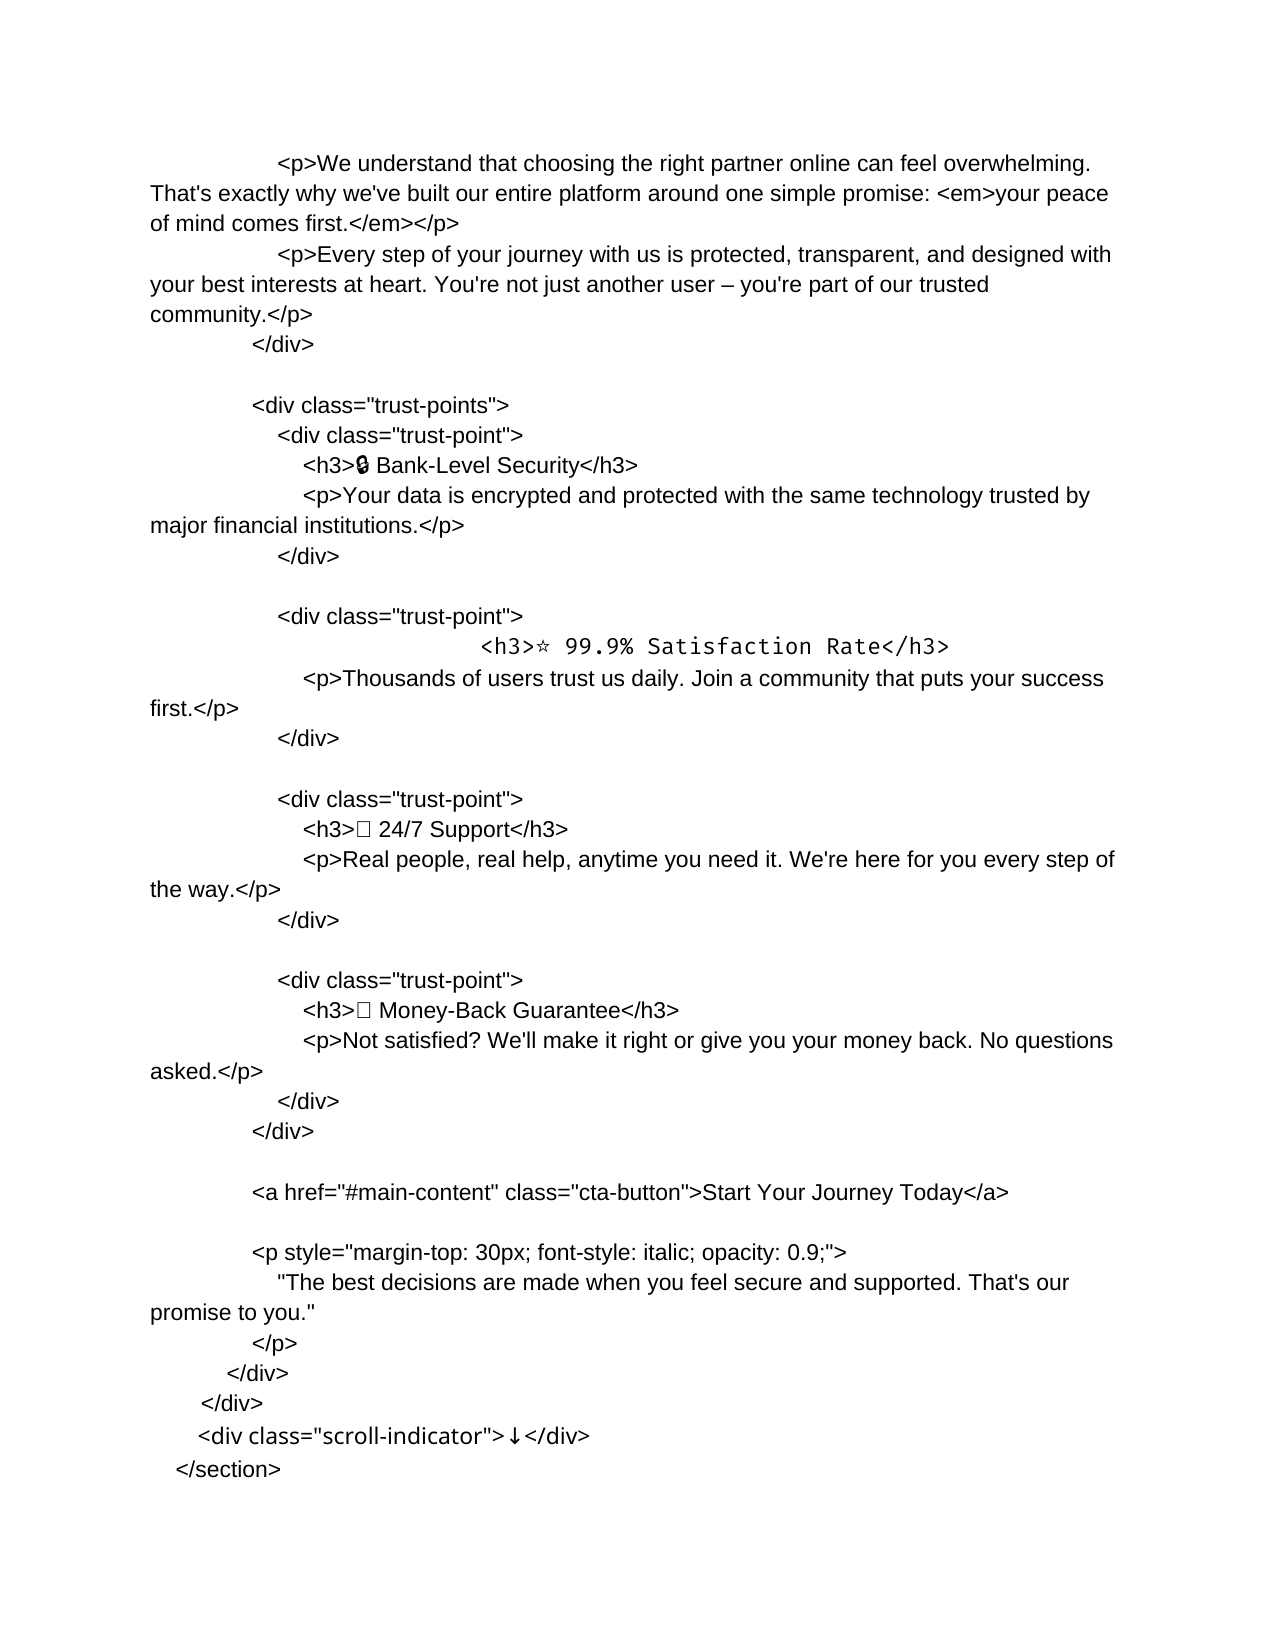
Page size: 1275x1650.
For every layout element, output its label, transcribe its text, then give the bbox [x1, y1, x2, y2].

text <p>Real people, real help, anytime you need it. We're here for you every step of the way.</p> [150, 846, 1125, 903]
text </div> [150, 1118, 1125, 1144]
text "The best decisions are made when you feel secure and supported. That's our promise to you." [150, 1269, 1125, 1326]
text </div> [150, 1360, 1125, 1386]
text <p>Every step of your journey with us is protected, transparent, and designed with your best interests at heart. You're not just another user – you're part of our trusted community.</p> [150, 241, 1125, 327]
text <div class="trust-points"> [150, 392, 1125, 418]
text <h3>🔒 Bank-Level Security</h3> [150, 452, 1125, 478]
text </div> [150, 331, 1125, 358]
text <p>We understand that choosing the right partner online can feel overwhelming. That's exactly why we've built our entire platform around one simple promise: <em>your peace of mind comes first.</em></p> [150, 150, 1125, 237]
text <h3>⭐ 99.9% Satisfaction Rate</h3> [150, 633, 1125, 661]
text <p>Not satisfied? We'll make it right or give you your money back. No questions asked.</p> [150, 1027, 1125, 1084]
text <p>Your data is encrypted and protected with the same technology trusted by major financial institutions.</p> [150, 482, 1125, 539]
text <h3>💯 Money-Back Guarantee</h3> [150, 997, 1125, 1023]
text </div> [150, 1390, 1125, 1416]
text </div> [150, 725, 1125, 752]
text <a href="#main-content" class="cta-button">Start Your Journey Today</a> [150, 1178, 1125, 1205]
text <div class="trust-point"> [150, 422, 1125, 448]
text <h3>🤝 24/7 Support</h3> [150, 816, 1125, 842]
text <p style="margin-top: 30px; font-style: italic; opacity: 0.9;"> [150, 1239, 1125, 1265]
text <div class="trust-point"> [150, 603, 1125, 629]
text <p>Thousands of users trust us daily. Join a community that puts your success first.</p> [150, 665, 1125, 721]
text </section> [150, 1456, 1125, 1482]
text <div class="trust-point"> [150, 967, 1125, 993]
text <div class="trust-point"> [150, 786, 1125, 812]
text </div> [150, 907, 1125, 933]
text <div class="scroll-indicator">↓</div> [150, 1420, 1125, 1451]
text </div> [150, 1088, 1125, 1114]
text </p> [150, 1329, 1125, 1356]
text </div> [150, 543, 1125, 569]
